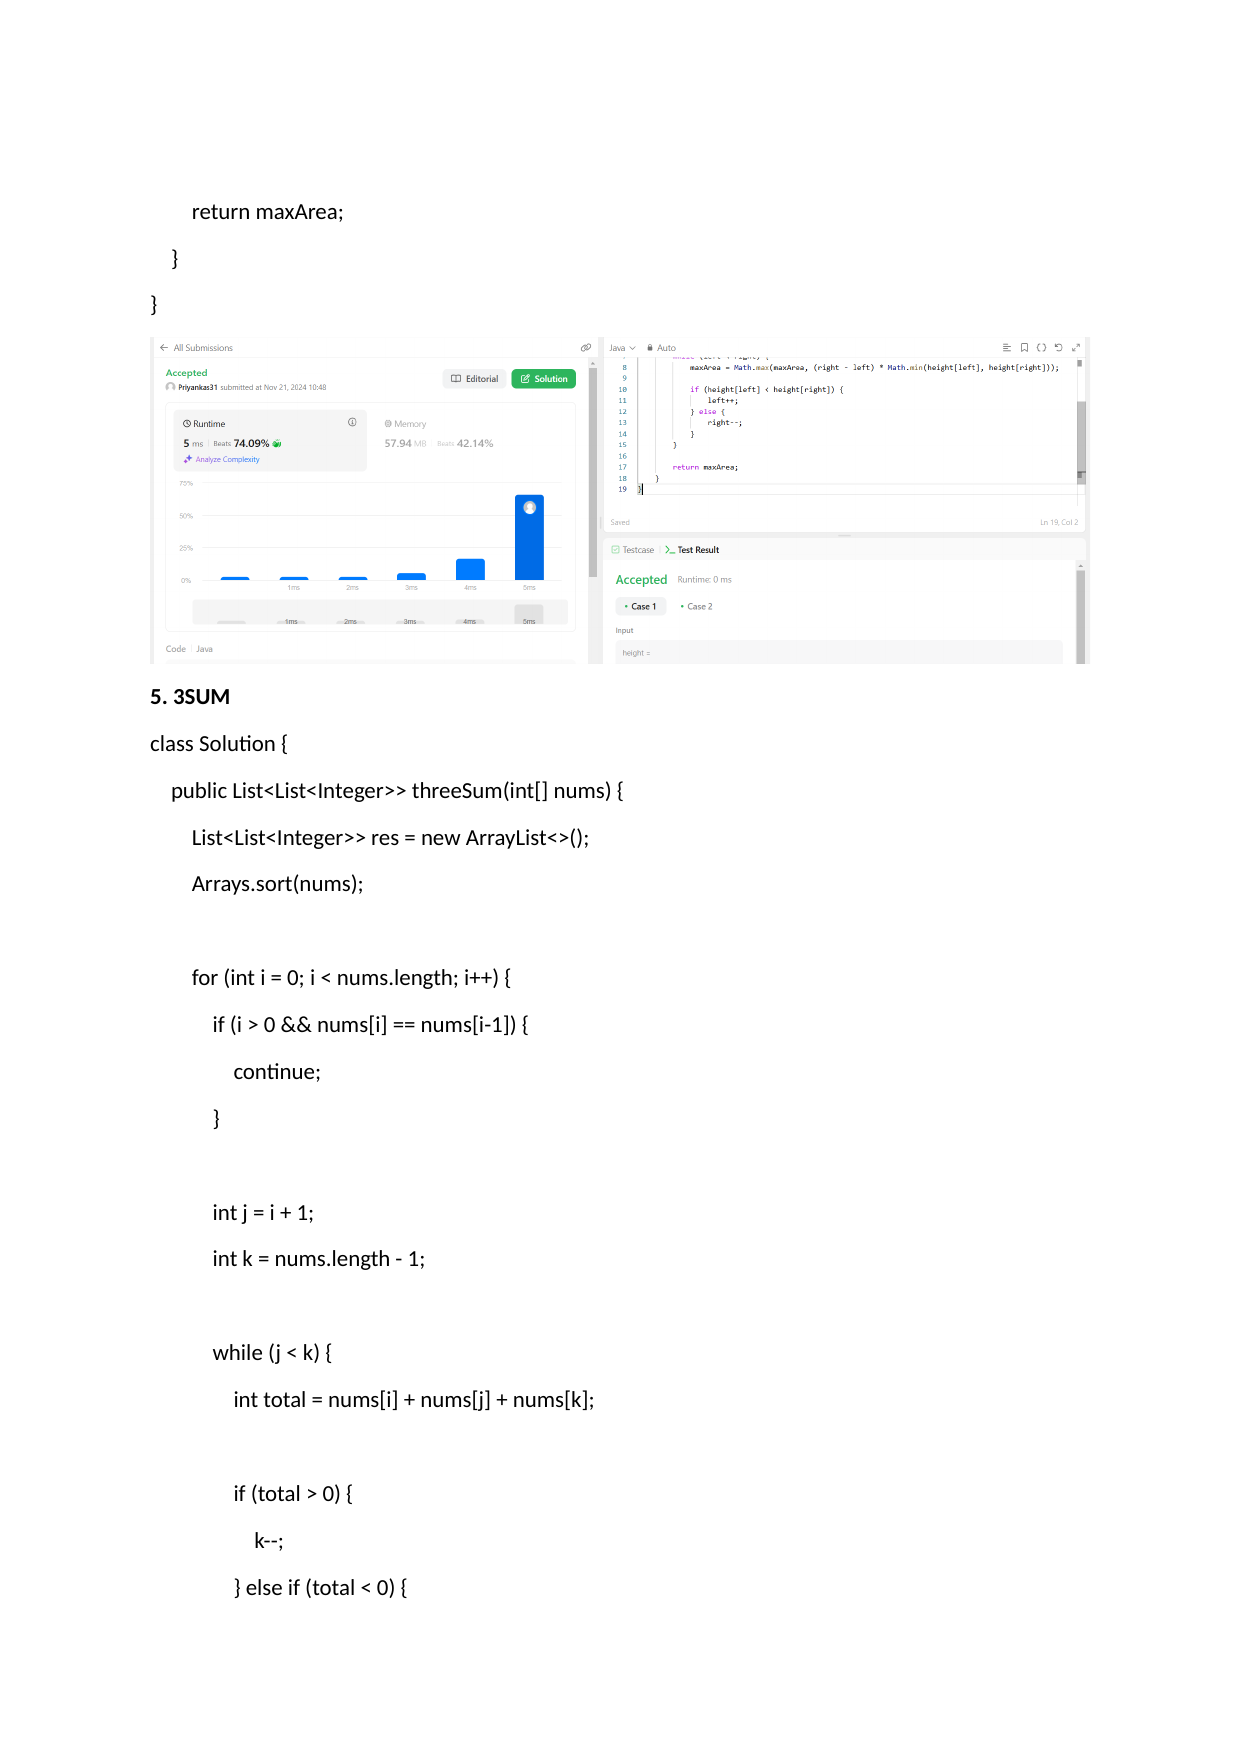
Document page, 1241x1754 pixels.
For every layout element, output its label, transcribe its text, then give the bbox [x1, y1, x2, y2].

text 5. 3SUM [150, 682, 1090, 710]
text } [150, 244, 1090, 272]
text k--; [150, 1526, 1090, 1554]
text } else if (total < 0) { [150, 1573, 1090, 1601]
text int j = i + 1; [150, 1198, 1090, 1226]
picture [150, 337, 1091, 664]
text return maxArea; [150, 197, 1090, 225]
text continue; [150, 1057, 1090, 1085]
text public List<List<Integer>> threeSum(int[] nums) { [150, 776, 1090, 804]
text } [150, 1104, 1090, 1132]
text Arrays.sort(nums); [150, 869, 1090, 897]
text if (total > 0) { [150, 1479, 1090, 1507]
text while (j < k) { [150, 1338, 1090, 1366]
text if (i > 0 && nums[i] == nums[i-1]) { [150, 1010, 1090, 1038]
text int k = nums.length - 1; [150, 1244, 1090, 1272]
text for (int i = 0; i < nums.length; i++) { [150, 963, 1090, 991]
text List<List<Integer>> res = new ArrayList<>(); [150, 823, 1090, 851]
text } [150, 291, 1090, 319]
text class Solution { [150, 729, 1090, 757]
text int total = nums[i] + nums[j] + nums[k]; [150, 1385, 1090, 1413]
